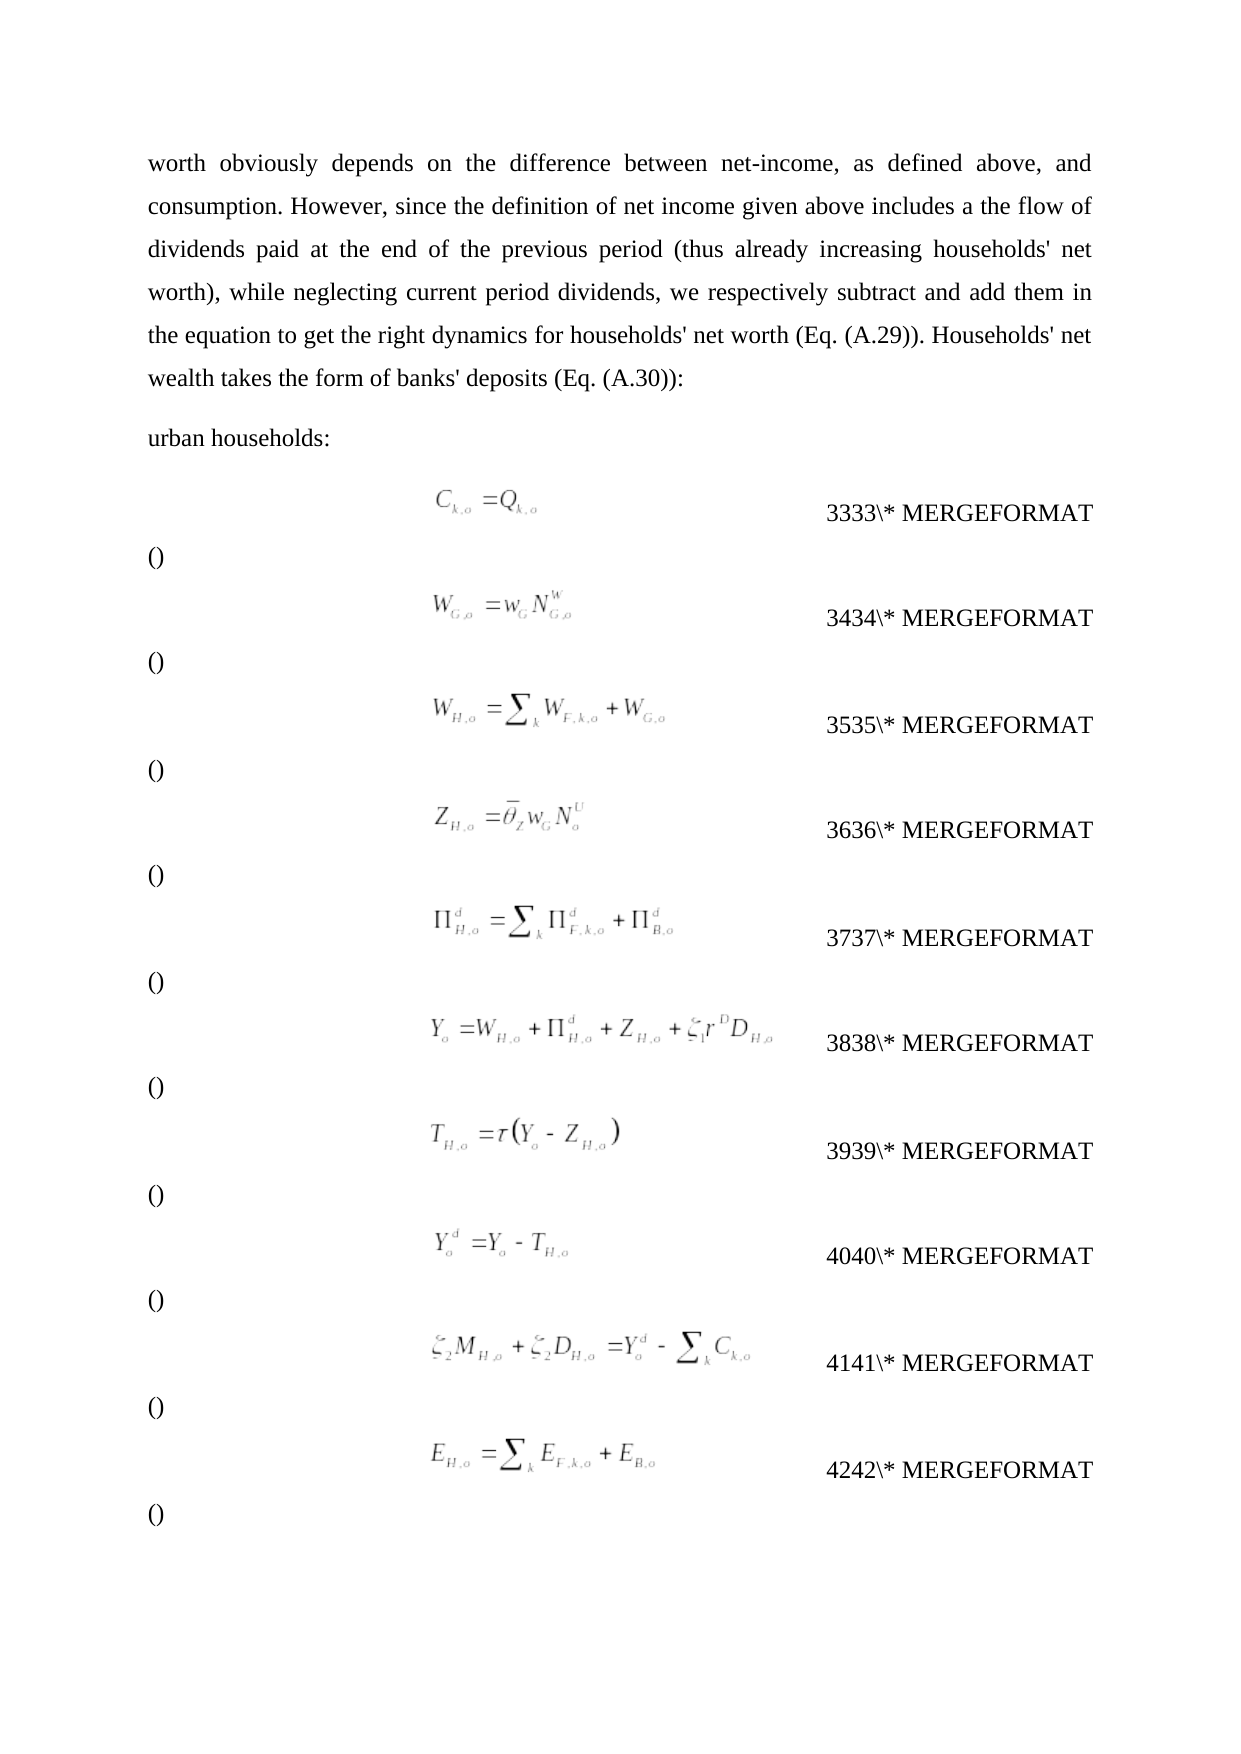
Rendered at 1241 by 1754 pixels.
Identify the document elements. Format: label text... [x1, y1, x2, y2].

text urban households: [148, 423, 1093, 452]
